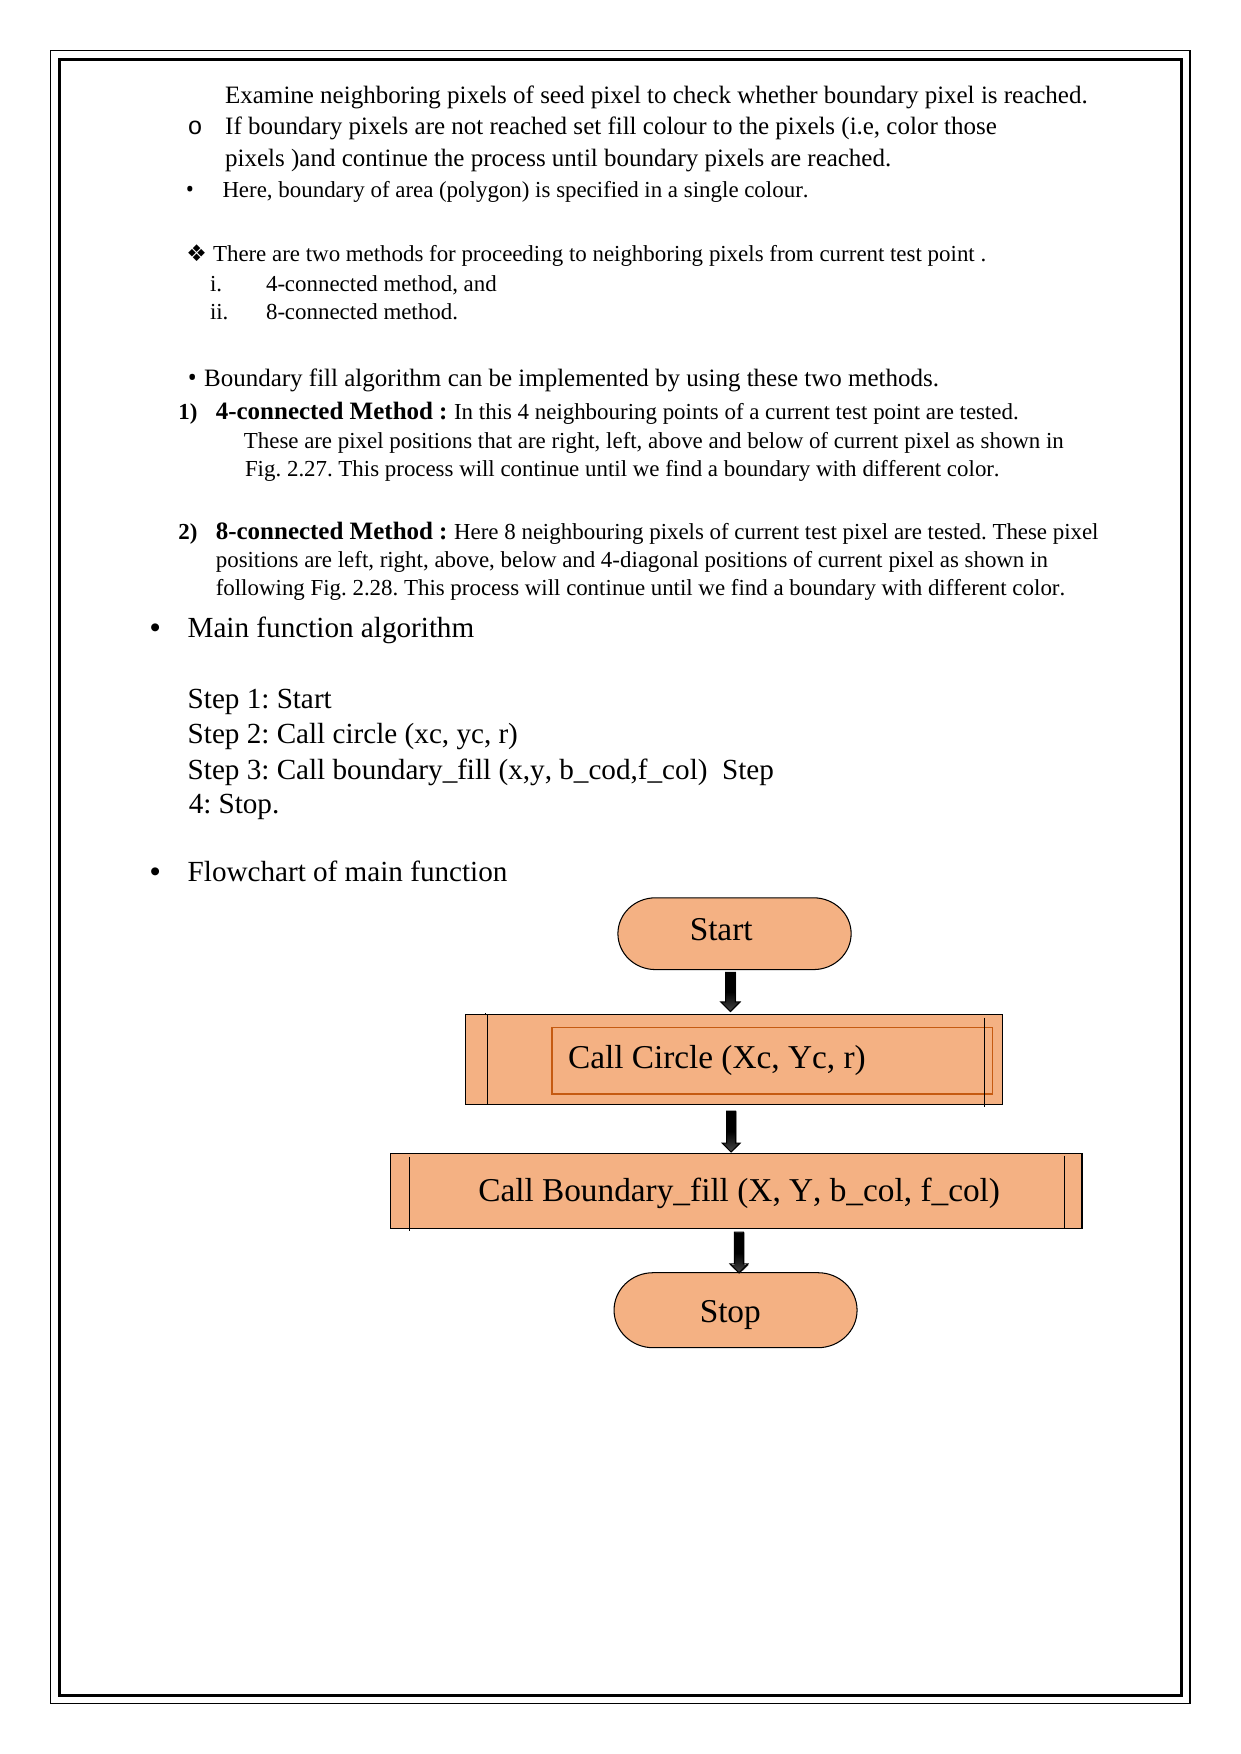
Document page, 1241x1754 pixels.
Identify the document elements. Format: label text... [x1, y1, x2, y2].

picture [720, 1003, 729, 1012]
picture [725, 1112, 737, 1150]
list If boundary pixels are not reached set fill colour to the pixels (i.e, color those pixels )and continue the process until boundary pixels are reached. [187, 111, 1104, 172]
picture [740, 1265, 749, 1274]
text Examine neighboring pixels of seed pixel to check whether boundary pixel is reached. [150, 80, 1088, 109]
list 8-connected Method : Here 8 neighbouring pixels of current test pixel are tested. These pixel positions are left, right, above, below and 4-diagonal positions of current pixel as shown in following Fig. 2.28. This process will continue until we find a boundary with different color. [178, 516, 1103, 600]
picture [737, 1110, 741, 1142]
text Step 3: Call boundary_fill (x,y, b_cod,f_col) Step 4: Stop. [187, 752, 774, 820]
picture [729, 1265, 738, 1274]
picture [627, 938, 1067, 1001]
picture [744, 1231, 749, 1263]
text • Boundary fill algorithm can be implemented by using these two methods. [187, 360, 1104, 394]
picture [721, 1144, 729, 1152]
picture [733, 1233, 745, 1271]
text Step 2: Call circle (xc, yc, r) [187, 717, 1102, 750]
picture [721, 1110, 726, 1142]
text Step 1: Start [187, 681, 1102, 715]
list Flowchart of main function [150, 854, 1102, 887]
picture [970, 1187, 975, 1200]
text • Here, boundary of area (polygon) is specified in a single colour. [150, 173, 1104, 204]
picture [729, 1231, 733, 1263]
list 4-connected Method : In this 4 neighbouring points of a current test point are tested. [178, 396, 1103, 425]
picture [733, 1144, 741, 1152]
picture [732, 1003, 741, 1012]
picture [724, 973, 737, 1010]
text These are pixel positions that are right, left, above and below of current pixel as shown in Fig. 2.27. This process will continue until we find a boundary with different color. [244, 427, 1104, 481]
picture [970, 1168, 1056, 1215]
list Main function algorithm [150, 610, 1102, 644]
list 4-connected method, and [210, 270, 1104, 297]
text ❖ There are two methods for proceeding to neighboring pixels from current test point . [186, 237, 1104, 268]
list 8-connected method. [210, 298, 1104, 325]
